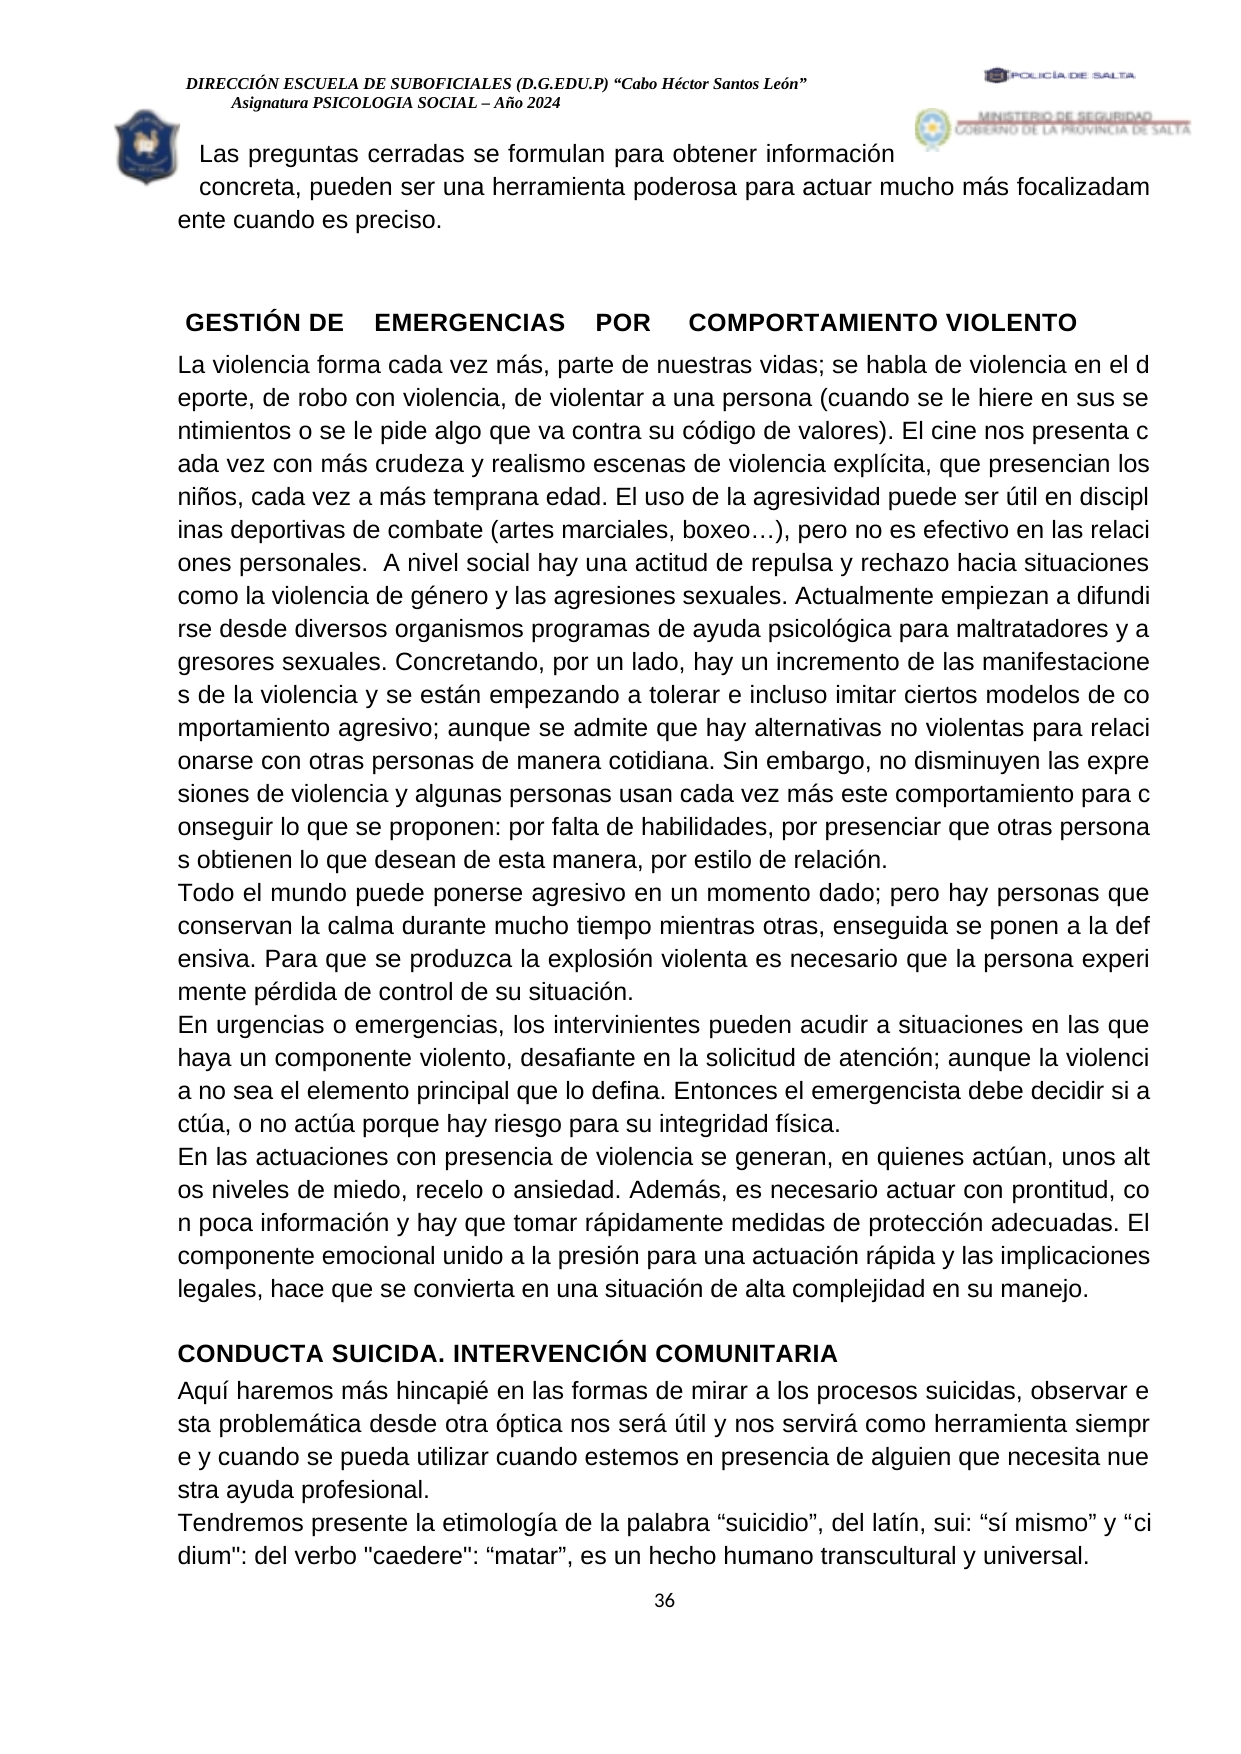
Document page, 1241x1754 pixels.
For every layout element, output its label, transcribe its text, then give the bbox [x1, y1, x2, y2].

text Tendremos presente la etimología de la palabra “suicidio”, del latín, sui: “sí mismo” y “cidium": del verbo "caedere": “matar”, es un hecho humano transcultural y universal. [177, 1508, 1152, 1569]
picture [914, 108, 1193, 152]
text En las actuaciones con presencia de violencia se generan, en quienes actúan, unos altos niveles de miedo, recelo o ansiedad. Además, es necesario actuar con prontitud, con poca información y hay que tomar rápidamente medidas de protección adecuadas. El componente emocional unido a la presión para una actuación rápida y las implicaciones legales, hace que se convierta en una situación de alta complejidad en su manejo. [177, 1142, 1152, 1303]
picture [113, 108, 181, 191]
text Todo el mundo puede ponerse agresivo en un momento dado; pero hay personas que conservan la calma durante mucho tiempo mientras otras, enseguida se ponen a la defensiva. Para que se produzca la explosión violenta es necesario que la persona experimente pérdida de control de su situación. [177, 878, 1152, 1006]
text La violencia forma cada vez más, parte de nuestras vidas; se habla de violencia en el deporte, de robo con violencia, de violentar a una persona (cuando se le hiere en sus sentimientos o se le pide algo que va contra su código de valores). El cine nos presenta cada vez con más crudeza y realismo escenas de violencia explícita, que presencian los niños, cada vez a más temprana edad. El uso de la agresividad puede ser útil en disciplinas deportivas de combate (artes marciales, boxeo…), pero no es efectivo en las relaciones personales. A nivel social hay una actitud de repulsa y rechazo hacia situaciones como la violencia de género y las agresiones sexuales. Actualmente empiezan a difundirse desde diversos organismos programas de ayuda psicológica para maltratadores y agresores sexuales. Concretando, por un lado, hay un incremento de las manifestaciones de la violencia y se están empezando a tolerar e incluso imitar ciertos modelos de comportamiento agresivo; aunque se admite que hay alternativas no violentas para relacionarse con otras personas de manera cotidiana. Sin embargo, no disminuyen las expresiones de violencia y algunas personas usan cada vez más este comportamiento para conseguir lo que se proponen: por falta de habilidades, por presenciar que otras personas obtienen lo que desean de esta manera, por estilo de relación. [177, 350, 1152, 874]
text En urgencias o emergencias, los intervinientes pueden acudir a situaciones en las que haya un componente violento, desafiante en la solicitud de atención; aunque la violencia no sea el elemento principal que lo defina. Entonces el emergencista debe decidir si actúa, o no actúa porque hay riesgo para su integridad física. [177, 1010, 1152, 1138]
subtitle CONDUCTA SUICIDA. INTERVENCIÓN COMUNITARIA [177, 1338, 1152, 1367]
subtitle GESTIÓN DE EMERGENCIAS POR COMPORTAMIENTO VIOLENTO [177, 299, 1152, 339]
picture [903, 64, 1213, 93]
text Aquí haremos más hincapié en las formas de mirar a los procesos suicidas, observar esta problemática desde otra óptica nos será útil y nos servirá como herramienta siempre y cuando se pueda utilizar cuando estemos en presencia de alguien que necesita nuestra ayuda profesional. [177, 1376, 1152, 1503]
text Las preguntas cerradas se formulan para obtener información concreta, pueden ser una herramienta poderosa para actuar mucho más focalizadamente cuando es preciso. [177, 139, 1152, 234]
